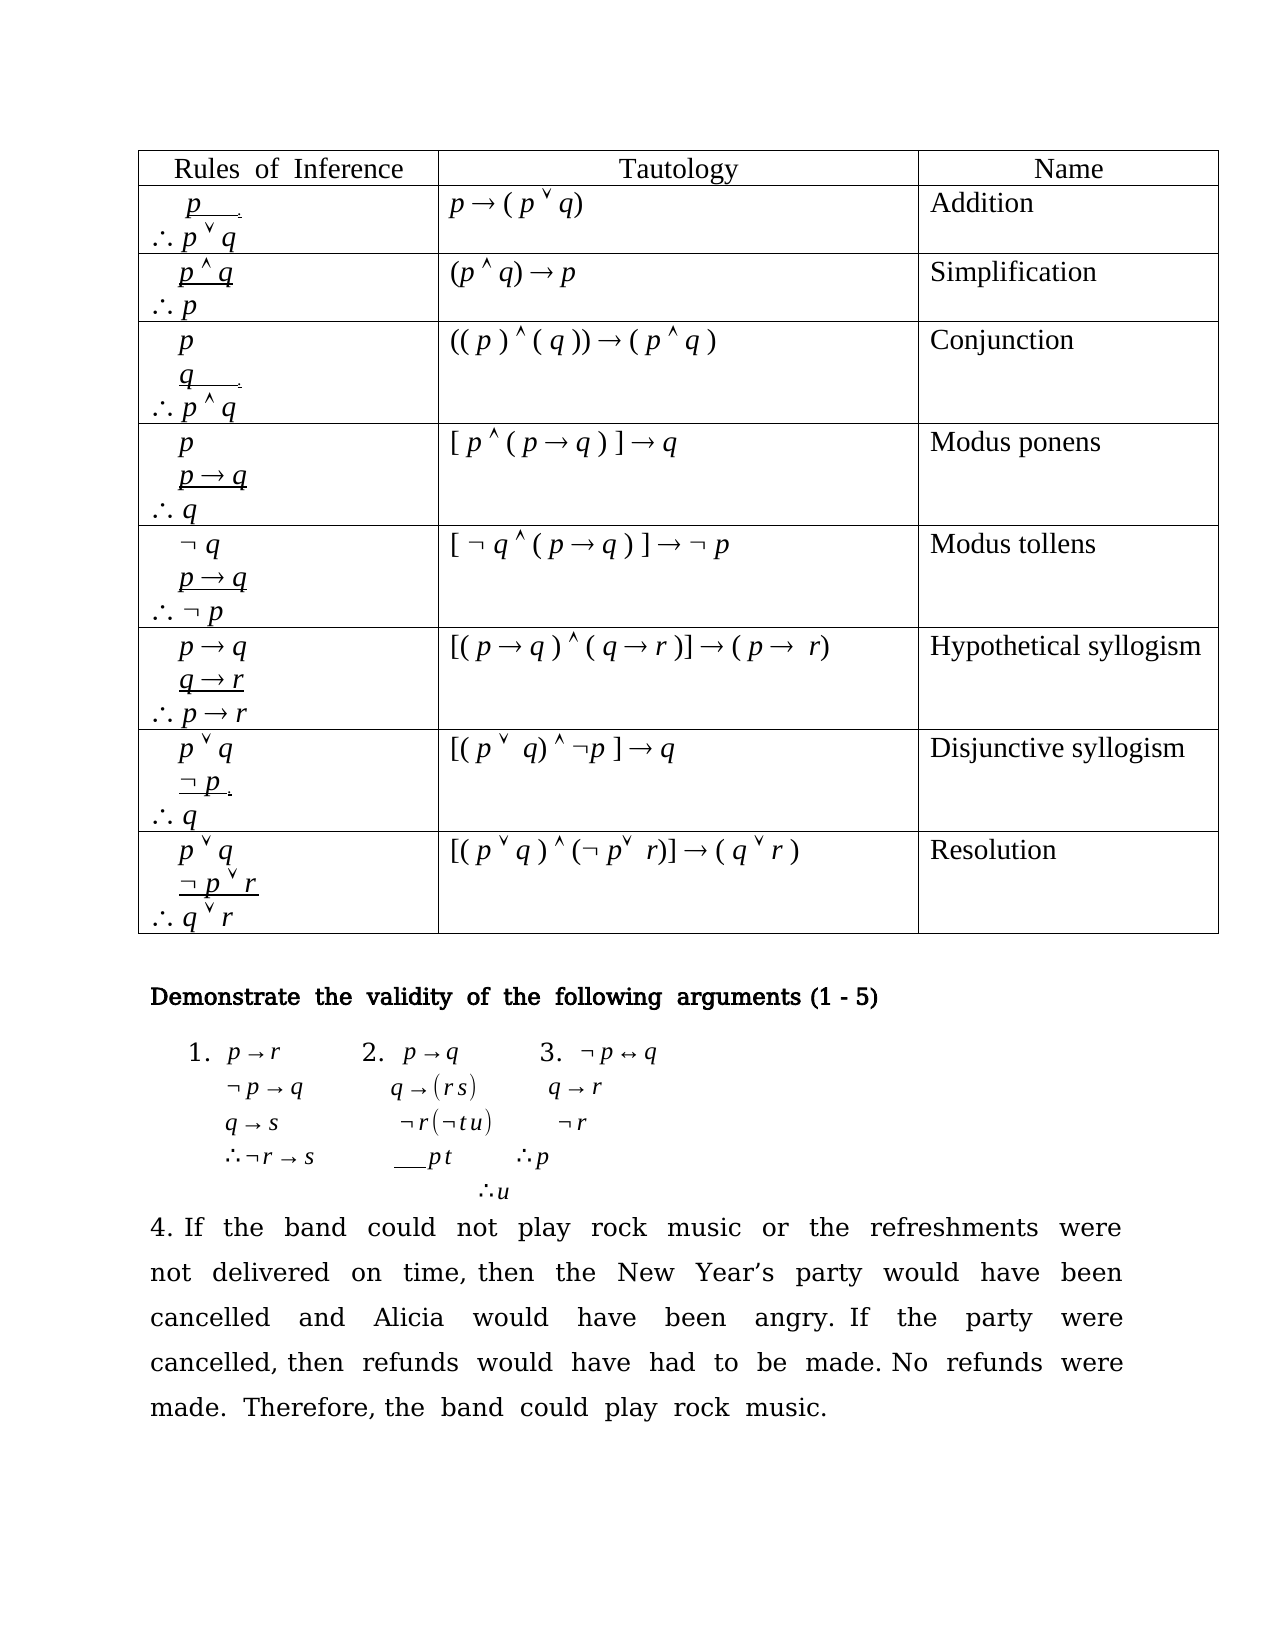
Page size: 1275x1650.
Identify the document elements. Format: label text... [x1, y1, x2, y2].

table_cell q p q p [139, 526, 438, 627]
table_cell Conjunction [919, 322, 1218, 423]
table_cell Addition [919, 186, 1218, 253]
text 4. If the band could not play rock music or the refreshments were not delivered on time, then the New Year’s party would have been cancelled and Alicia would have been angry. If the party were cancelled, then refunds would have had to be made. No refunds were made. Therefore, the band could play rock music. [150, 1212, 1125, 1422]
table_header Name [919, 151, 1218, 184]
table_cell (p q) p [439, 254, 918, 321]
table_cell Modus ponens [919, 424, 1218, 525]
table_cell [( p q ) ( q r )] ( p r) [439, 628, 918, 729]
list 2. 3. [187, 1037, 1125, 1067]
table_cell Hypothetical syllogism [919, 628, 1218, 729]
table_cell p p q q [139, 424, 438, 525]
table_cell p q q r p r [139, 628, 438, 729]
table_cell Simplification [919, 254, 1218, 321]
table_cell p q p r q r [139, 832, 438, 933]
table_cell p q . p q [139, 322, 438, 423]
table_cell p q p [139, 254, 438, 321]
table_cell [( p q ) ( p r)] ( q r ) [439, 832, 918, 933]
table_cell p . p q [139, 186, 438, 253]
table_cell (( p ) ( q )) ( p q ) [439, 322, 918, 423]
table_cell [ p ( p q ) ] q [439, 424, 918, 525]
table_header Tautology [439, 151, 918, 184]
table_cell p q p . q [139, 730, 438, 831]
table_cell Disjunctive syllogism [919, 730, 1218, 831]
table_cell p ( p q) [439, 186, 918, 253]
text Demonstrate the validity of the following arguments (1 - 5) [150, 982, 1125, 1009]
table_header Rules of Inference [139, 151, 438, 184]
table_cell [ q ( p q ) ] p [439, 526, 918, 627]
table_cell [( p q) p ] q [439, 730, 918, 831]
table_cell Modus tollens [919, 526, 1218, 627]
table_cell Resolution [919, 832, 1218, 933]
